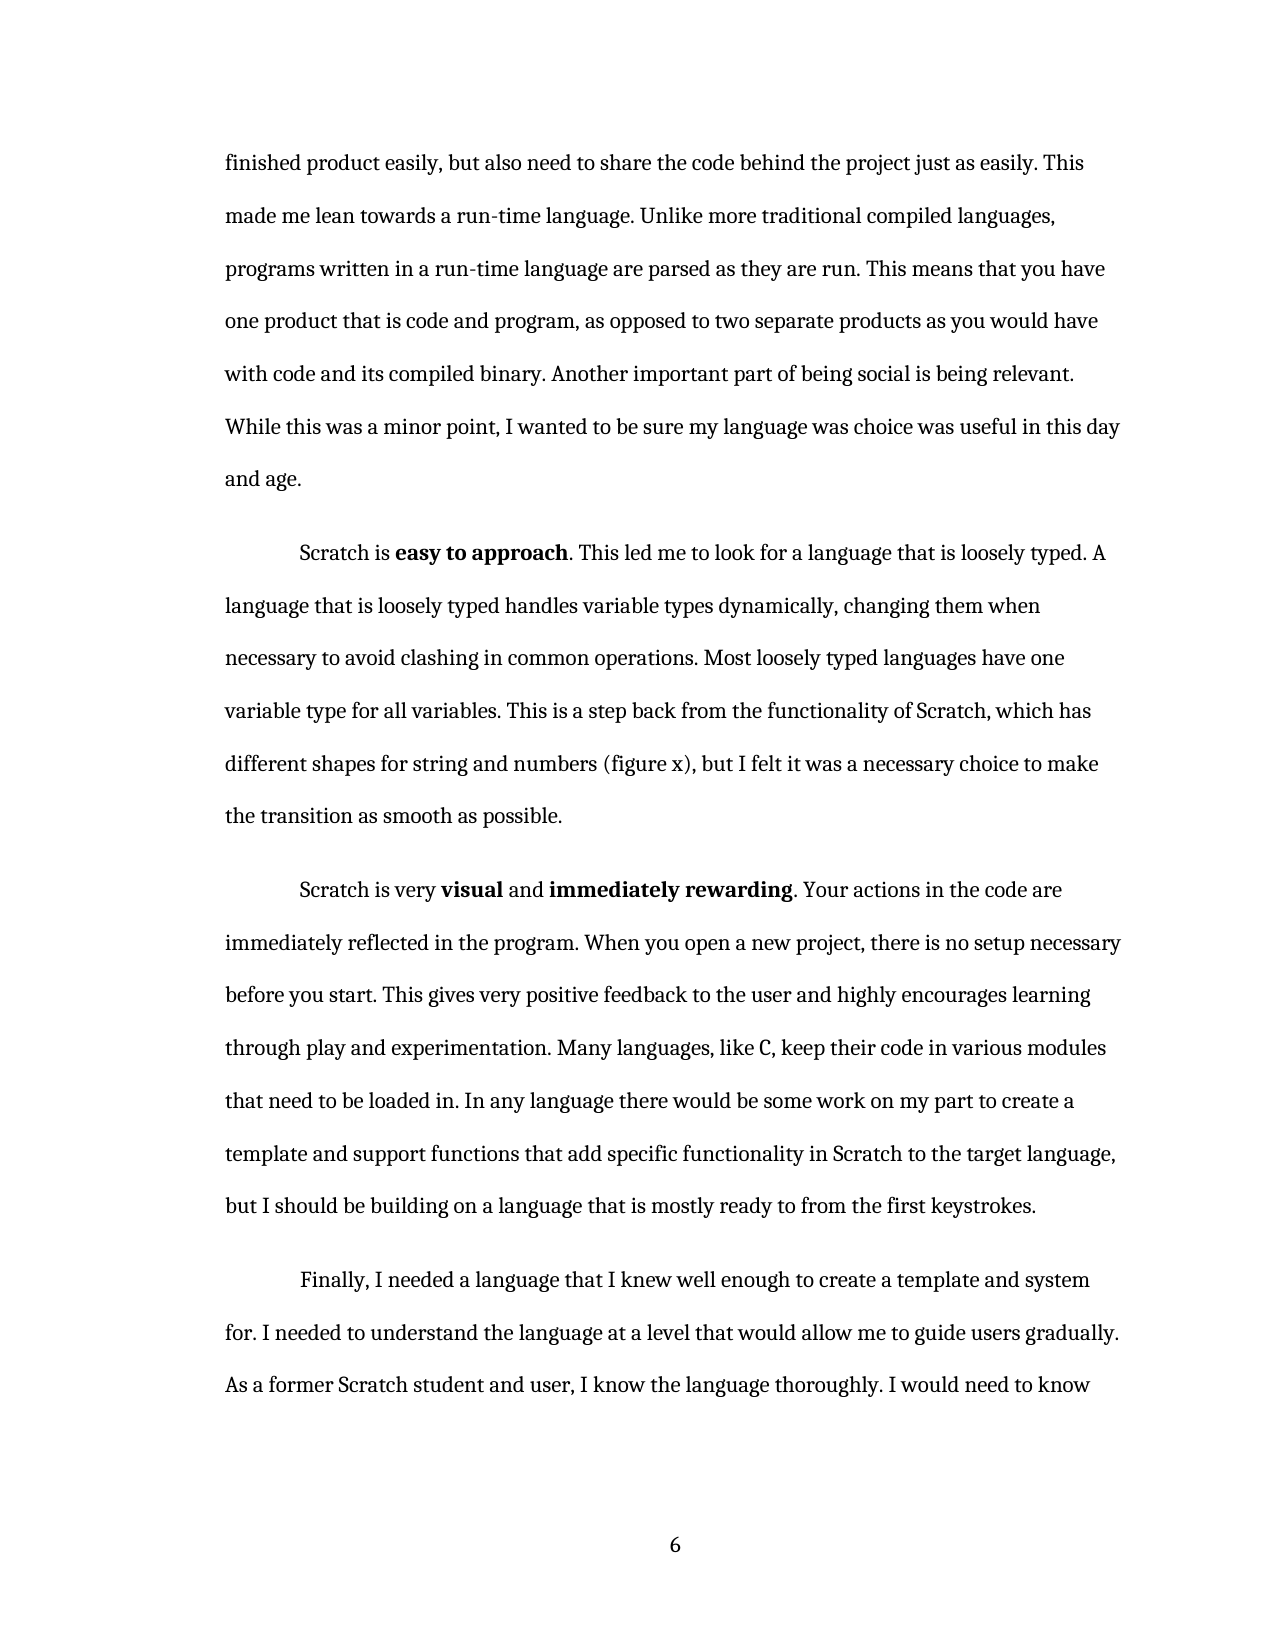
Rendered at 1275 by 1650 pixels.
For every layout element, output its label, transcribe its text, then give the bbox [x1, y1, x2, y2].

text Scratch is very visual and immediately rewarding. Your actions in the code are immediately reflected in the program. When you open a new project, there is no setup necessary before you start. This gives very positive feedback to the user and highly encourages learning through play and experimentation. Many languages, like C, keep their code in various modules that need to be loaded in. In any language there would be some work on my part to create a template and support functions that add specific functionality in Scratch to the target language, but I should be building on a language that is mostly ready to from the first keystrokes. [225, 877, 1125, 1219]
text Scratch is easy to approach. This led me to look for a language that is loosely typed. A language that is loosely typed handles variable types dynamically, changing them when necessary to avoid clashing in common operations. Most loosely typed languages have one variable type for all variables. This is a step back from the functionality of Scratch, which has different shapes for string and numbers (figure x), but I felt it was a necessary choice to make the transition as smooth as possible. [225, 540, 1125, 830]
